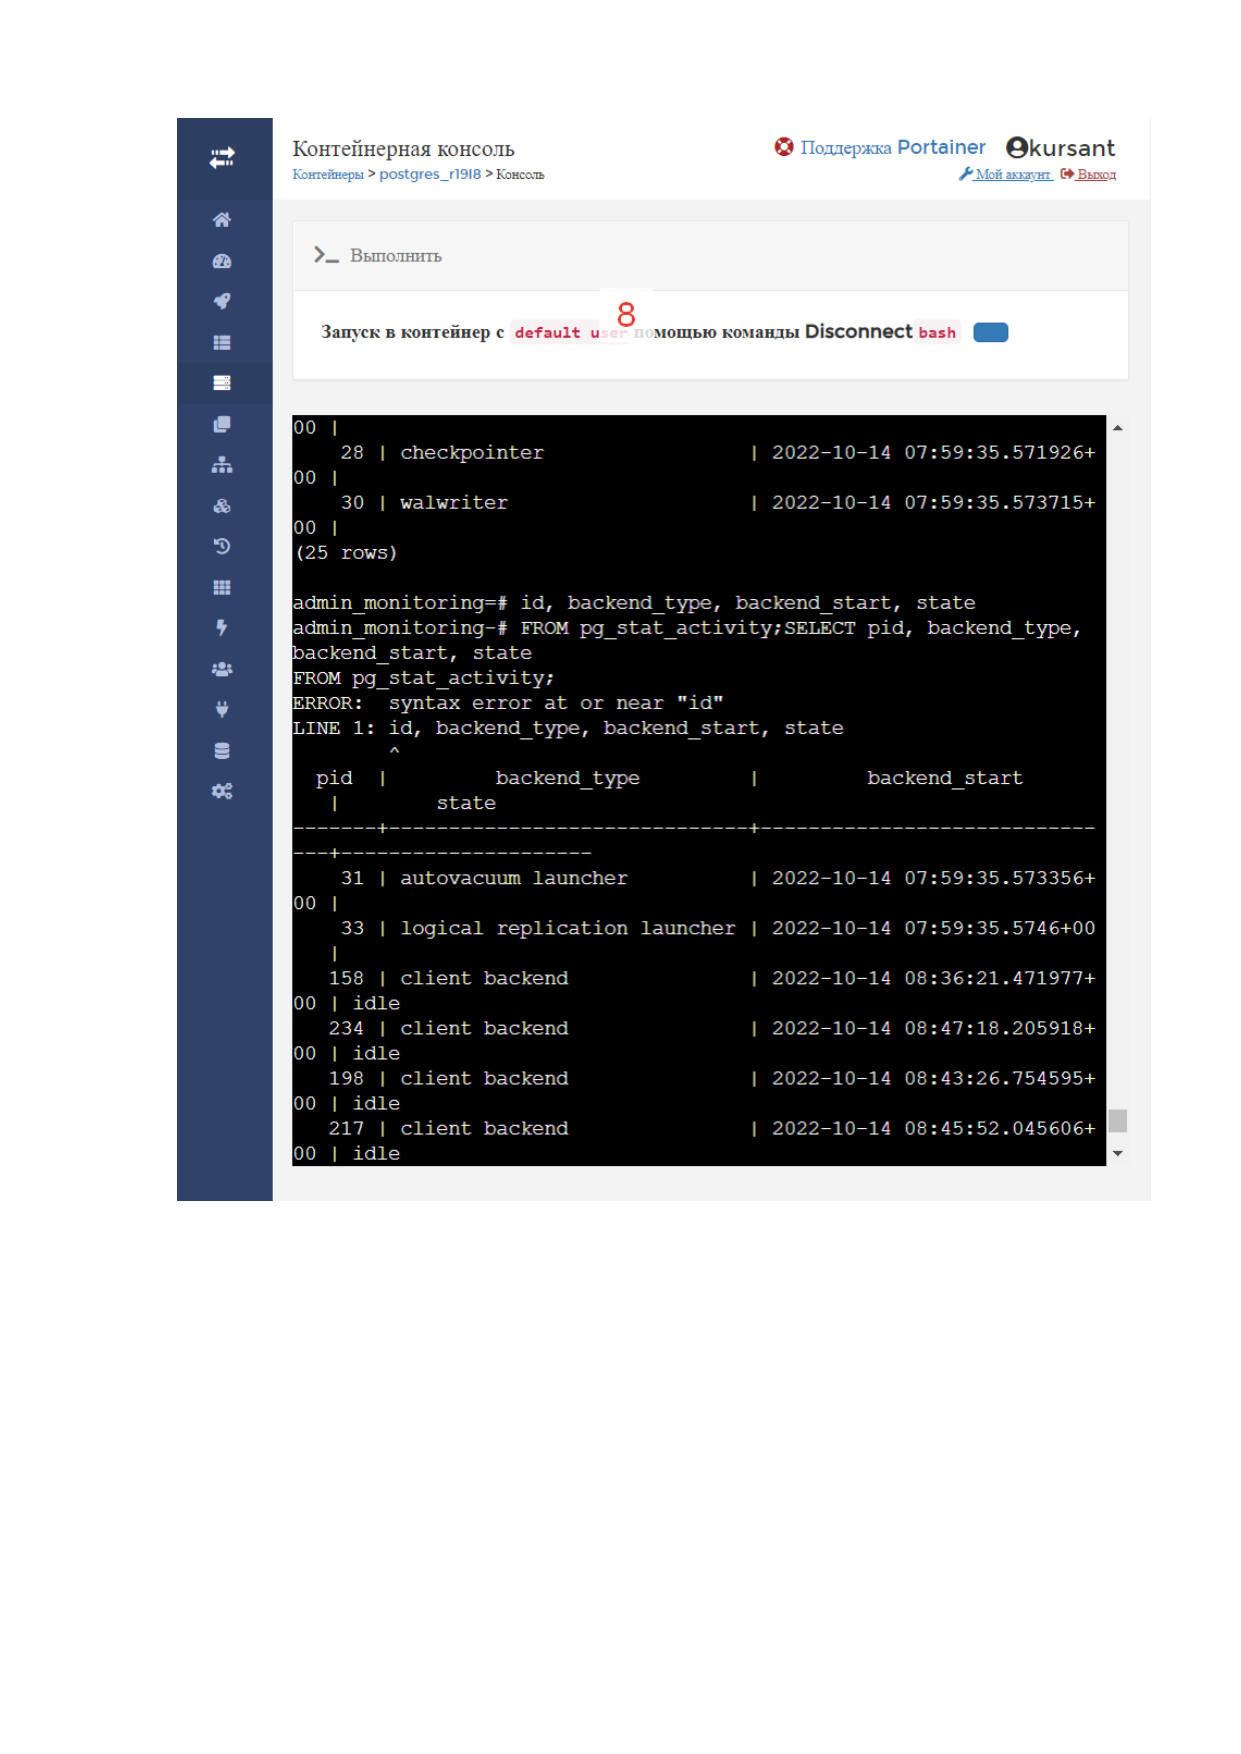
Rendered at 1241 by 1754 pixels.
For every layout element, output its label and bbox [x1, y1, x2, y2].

picture [177, 118, 1151, 1201]
